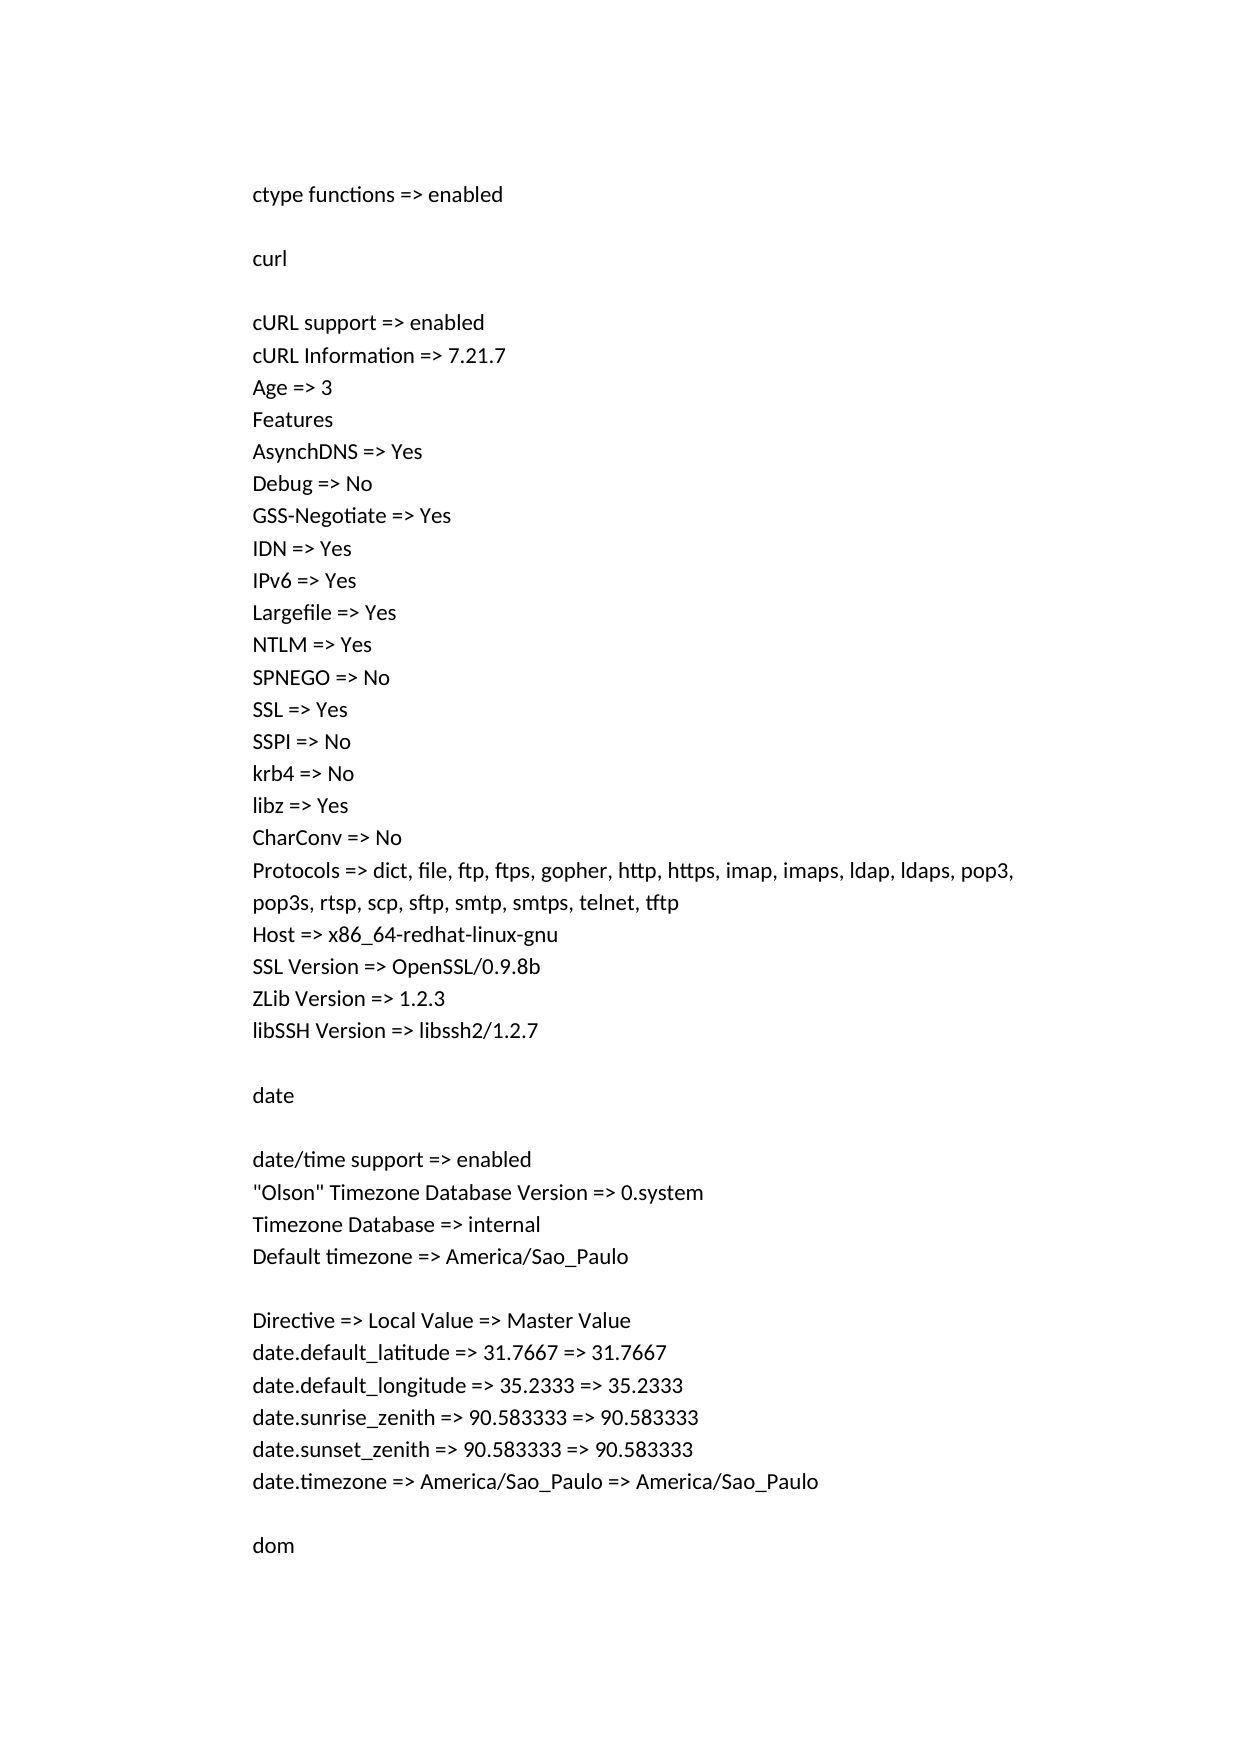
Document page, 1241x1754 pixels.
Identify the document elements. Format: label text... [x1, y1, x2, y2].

list curl [252, 244, 1063, 272]
list date.sunrise_zenith => 90.583333 => 90.583333 [252, 1403, 1063, 1431]
list date.default_longitude => 35.2333 => 35.2333 [252, 1371, 1063, 1399]
list CharConv => No [252, 823, 1063, 852]
list IPv6 => Yes [252, 566, 1063, 594]
list "Olson" Timezone Database Version => 0.system [252, 1178, 1063, 1206]
list Protocols => dict, file, ftp, ftps, gopher, http, https, imap, imaps, ldap, ldaps, pop3, pop3s, rtsp, scp, sftp, smtp, smtps, telnet, tftp [252, 856, 1063, 916]
list libz => Yes [252, 791, 1063, 819]
list ZLib Version => 1.2.3 [252, 984, 1063, 1012]
list cURL support => enabled [252, 308, 1063, 337]
list Host => x86_64-redhat-linux-gnu [252, 920, 1063, 948]
list SSL Version => OpenSSL/0.9.8b [252, 952, 1063, 980]
list krb4 => No [252, 759, 1063, 787]
list SSL => Yes [252, 695, 1063, 723]
list Default timezone => America/Sao_Paulo [252, 1242, 1063, 1270]
list libSSH Version => libssh2/1.2.7 [252, 1017, 1063, 1045]
list date [252, 1081, 1063, 1109]
list NTLM => Yes [252, 630, 1063, 658]
list Age => 3 [252, 373, 1063, 401]
list Debug => No [252, 469, 1063, 497]
list Features [252, 405, 1063, 433]
list Directive => Local Value => Master Value [252, 1306, 1063, 1334]
list date.sunset_zenith => 90.583333 => 90.583333 [252, 1435, 1063, 1463]
list date.default_latitude => 31.7667 => 31.7667 [252, 1338, 1063, 1367]
list date/time support => enabled [252, 1145, 1063, 1173]
list SPNEGO => No [252, 663, 1063, 691]
list dom [252, 1532, 1063, 1560]
list GSS-Negotiate => Yes [252, 502, 1063, 530]
list ctype functions => enabled [252, 180, 1063, 208]
list cURL Information => 7.21.7 [252, 341, 1063, 369]
list IDN => Yes [252, 534, 1063, 562]
list date.timezone => America/Sao_Paulo => America/Sao_Paulo [252, 1467, 1063, 1495]
list Largefile => Yes [252, 598, 1063, 626]
list Timezone Database => internal [252, 1210, 1063, 1238]
list SSPI => No [252, 727, 1063, 755]
list AsynchDNS => Yes [252, 437, 1063, 465]
